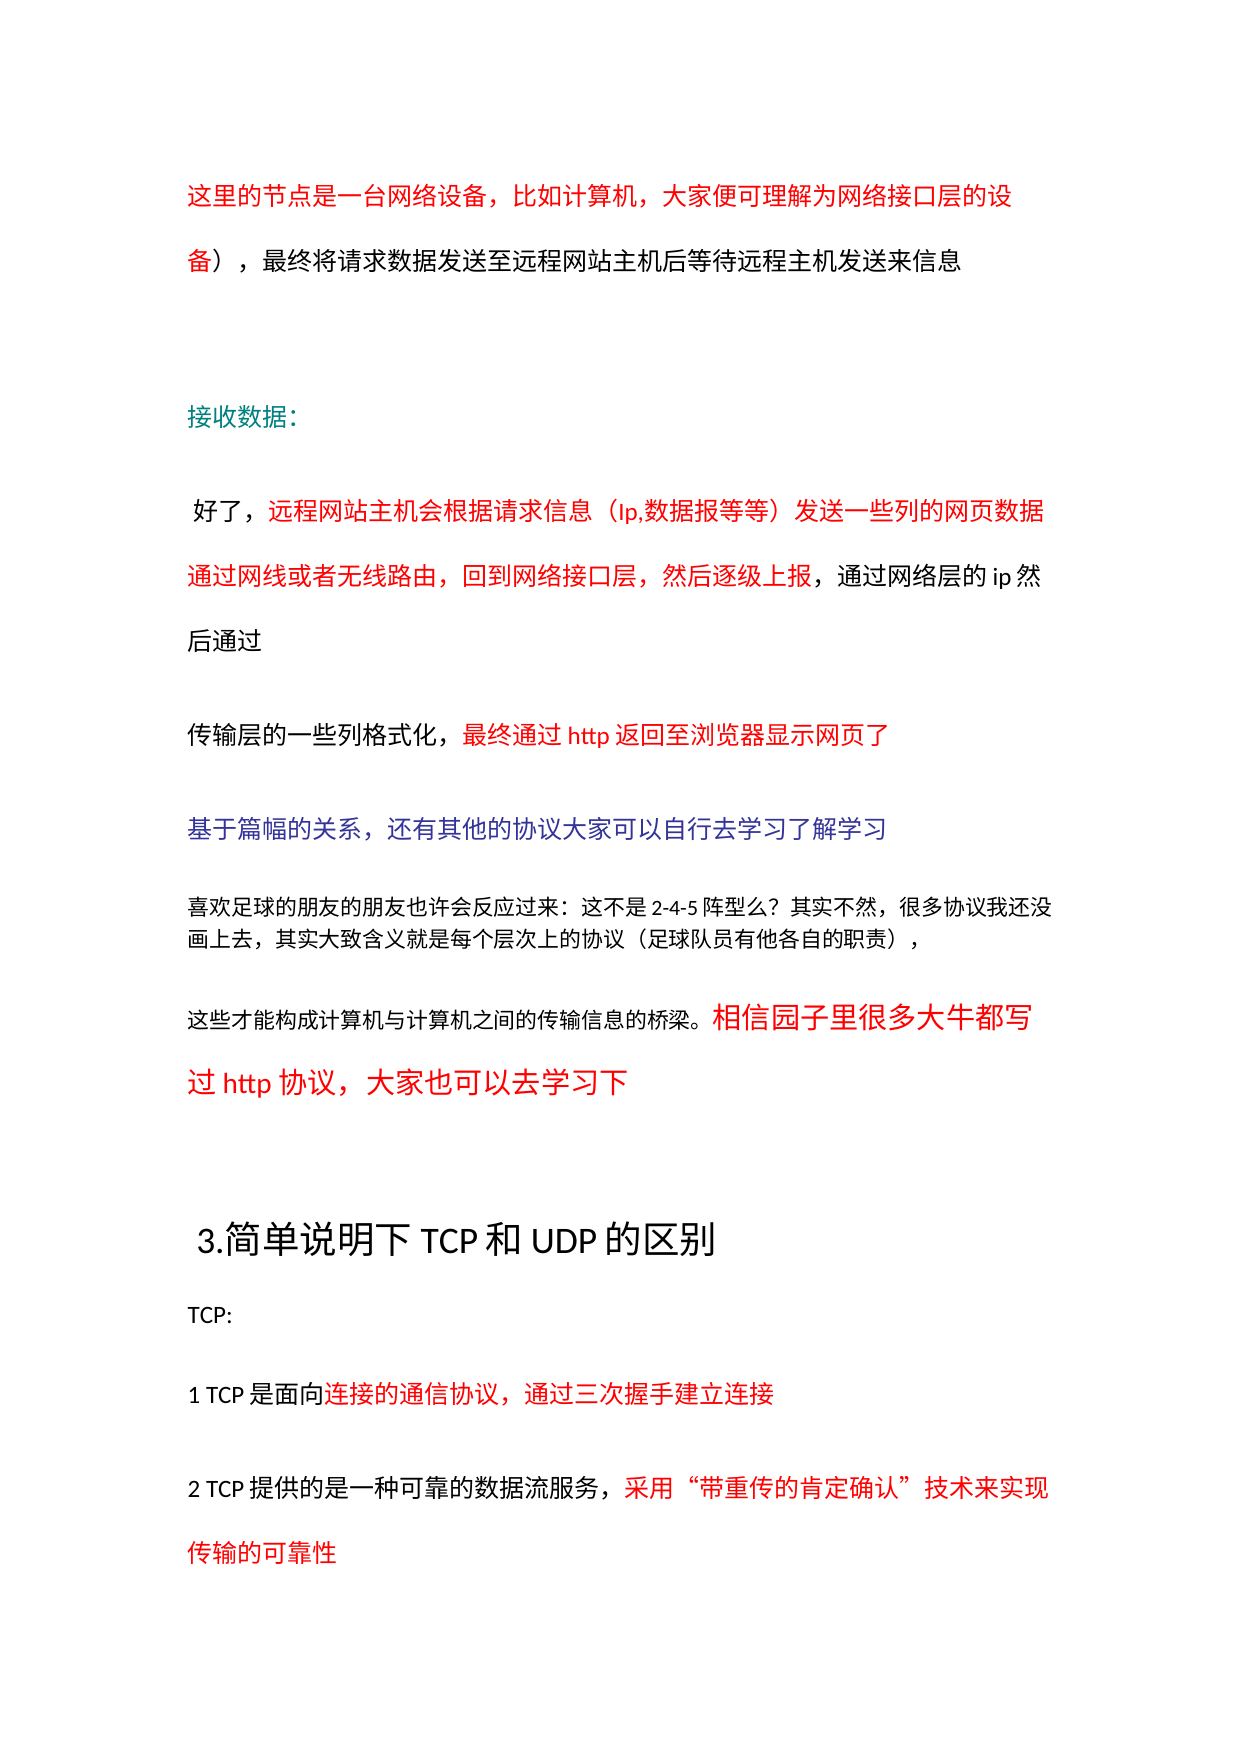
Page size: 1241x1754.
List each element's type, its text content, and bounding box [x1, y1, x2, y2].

text 2 TCP提供的是一种可靠的数据流服务，采用“带重传的肯定确认”技术来实现传输的可靠性 [187, 1454, 1053, 1584]
text 这里的节点是一台网络设备，比如计算机，大家便可理解为网络接口层的设备），最终将请求数据发送至远程网站主机后等待远程主机发送来信息 [187, 162, 1053, 292]
text 基于篇幅的关系，还有其他的协议大家可以自行去学习了解学习 [187, 795, 1053, 860]
text 接收数据： [187, 383, 1053, 448]
text 传输层的一些列格式化，最终通过http返回至浏览器显示网页了 [187, 701, 1053, 766]
text 喜欢足球的朋友的朋友也许会反应过来：这不是2-4-5阵型么？其实不然，很多协议我还没画上去，其实大致含义就是每个层次上的协议（足球队员有他各自的职责）， [187, 889, 1053, 954]
text 1 TCP是面向连接的通信协议，通过三次握手建立连接 [187, 1360, 1053, 1425]
text TCP: [187, 1299, 1053, 1331]
text 好了，远程网站主机会根据请求信息（Ip,数据报等等）发送一些列的网页数据通过网线或者无线路由，回到网络接口层，然后逐级上报，通过网络层的ip然后通过 [187, 477, 1053, 672]
text 3.简单说明下 TCP和UDP的区别 [187, 1204, 1053, 1269]
text 这些才能构成计算机与计算机之间的传输信息的桥梁。相信园子里很多大牛都写过http 协议，大家也可以去学习下 [187, 984, 1053, 1114]
